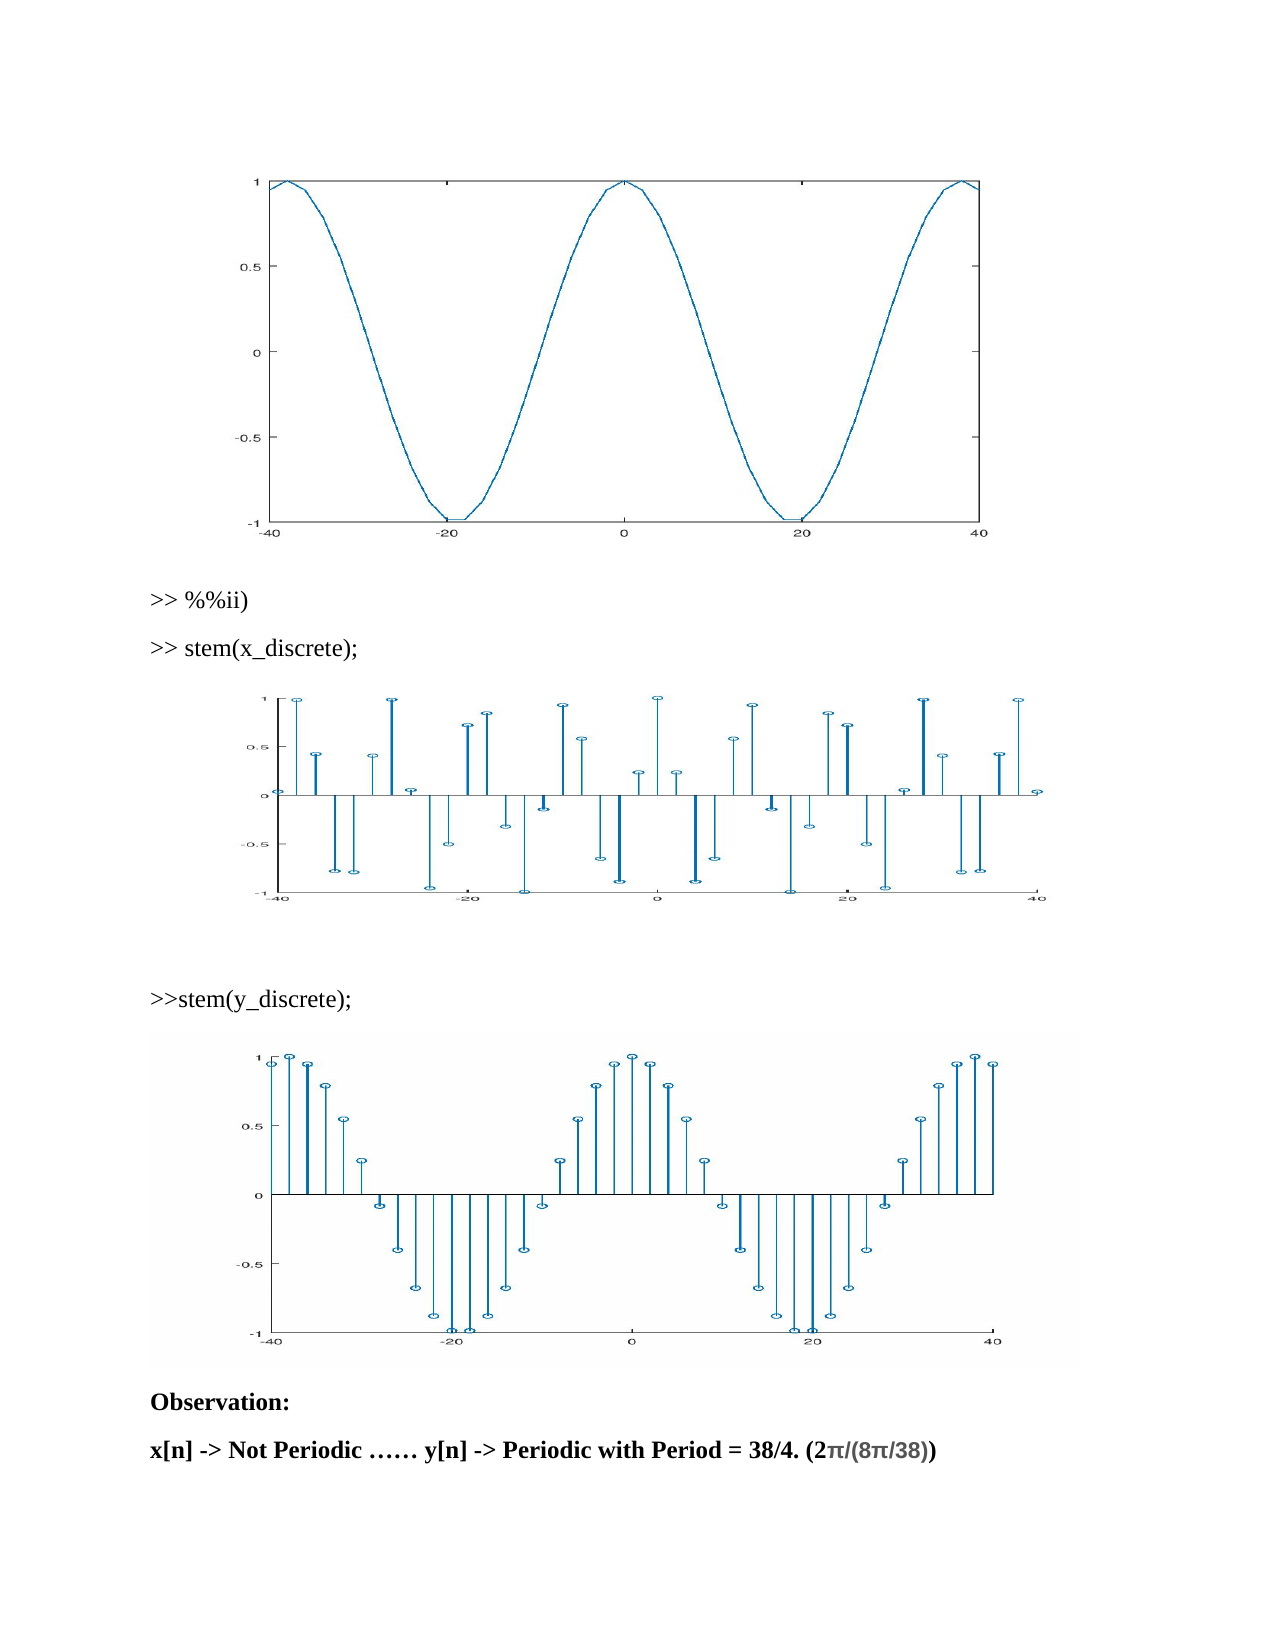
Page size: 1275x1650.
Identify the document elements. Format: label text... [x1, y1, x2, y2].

text >> %%ii) [150, 585, 1125, 614]
picture [150, 1031, 1081, 1369]
text Observation: [150, 1387, 1125, 1416]
picture [150, 150, 1066, 567]
picture [150, 680, 1130, 918]
text >>stem(y_discrete); [150, 984, 1125, 1012]
text x[n] -> Not Periodic …… y[n] -> Periodic with Period = 38/4. (2π/(8π/38)) [150, 1435, 1125, 1464]
text >> stem(x_discrete); [150, 633, 1125, 662]
